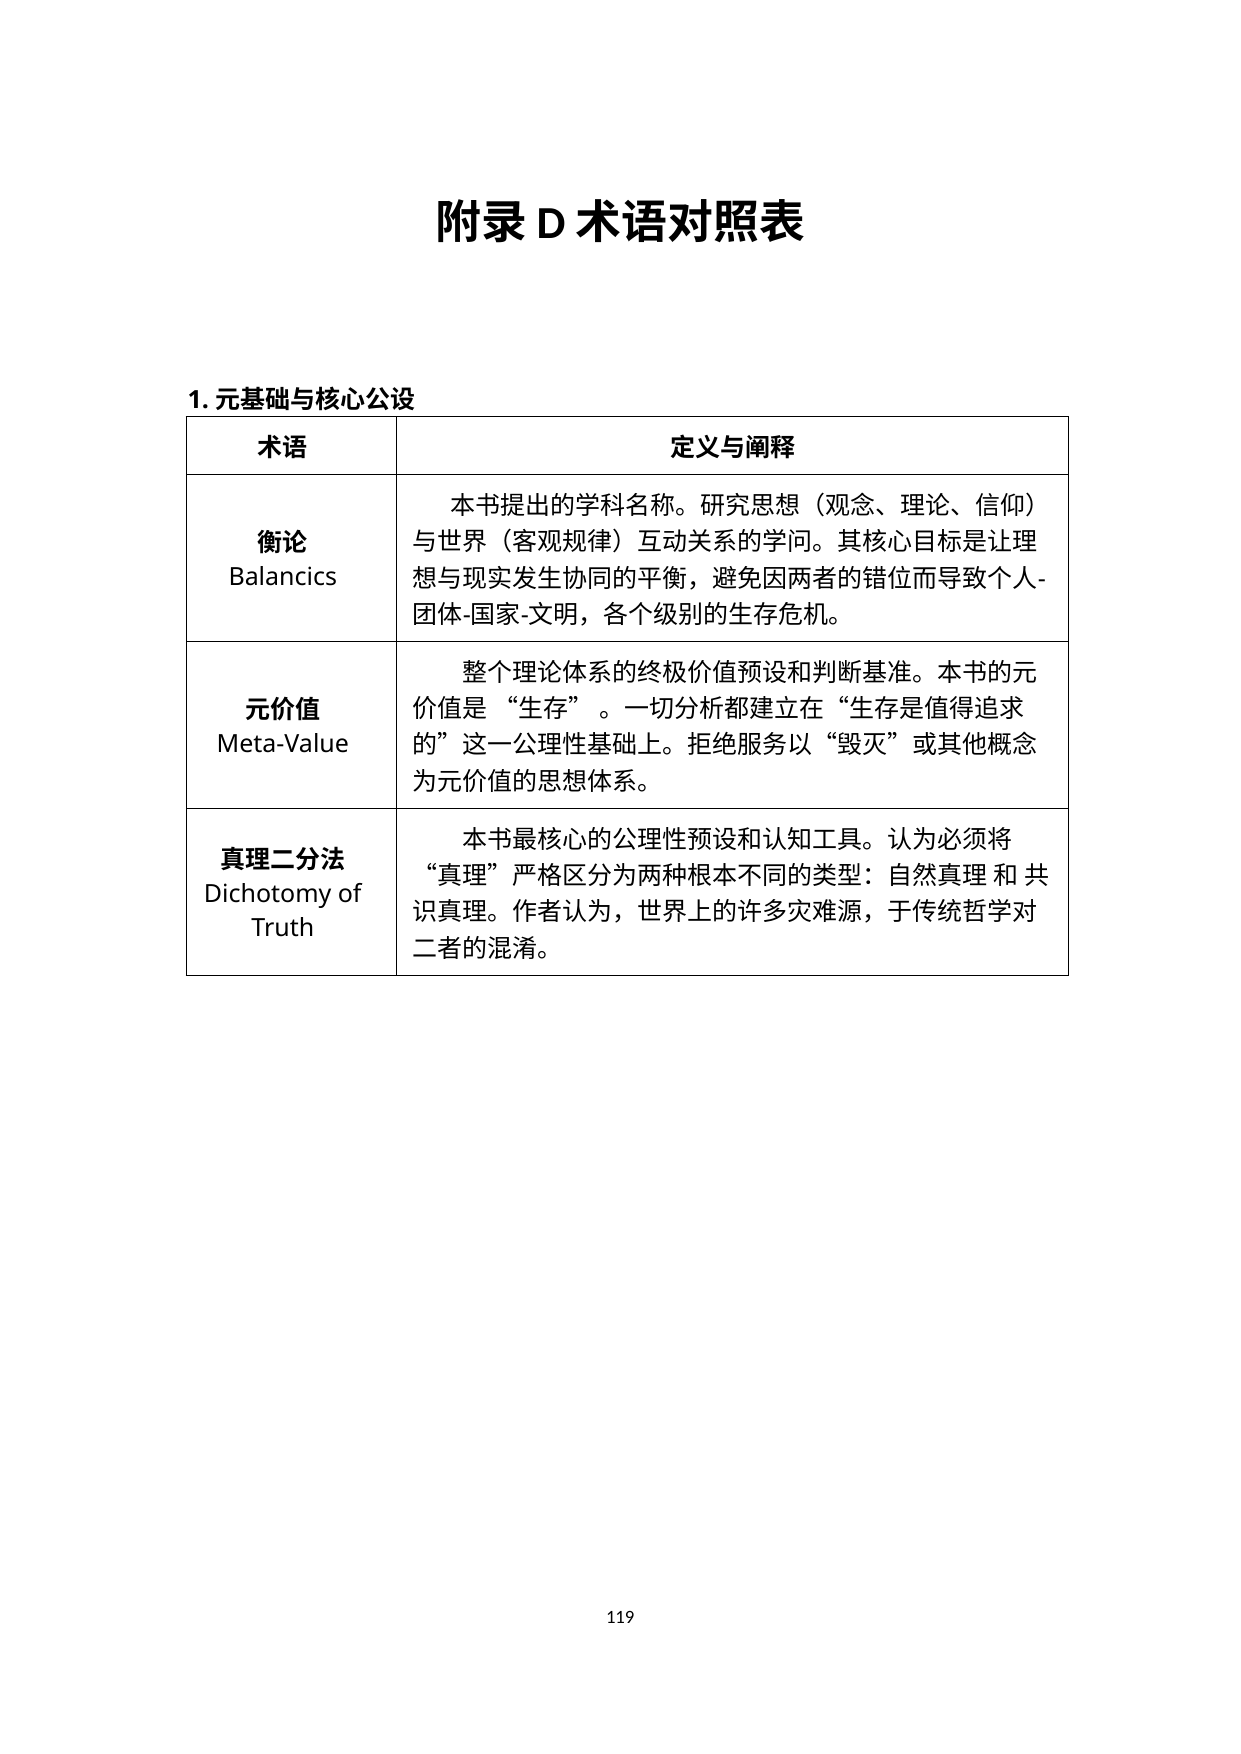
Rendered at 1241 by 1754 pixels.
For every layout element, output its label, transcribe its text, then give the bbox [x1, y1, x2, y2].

table_cell 衡论 Balancics [187, 475, 396, 641]
text 1. 元基础与核心公设 [187, 380, 1053, 416]
table_cell 整个理论体系的终极价值预设和判断基准。本书的元价值是 “生存” 。一切分析都建立在“生存是值得追求的”这一公理性基础上。拒绝服务以“毁灭”或其他概念为元价值的思想体系。 [397, 642, 1068, 808]
subtitle 附录D 术语对照表 [187, 185, 1053, 252]
table_header 术语 [187, 417, 396, 474]
table_cell 本书提出的学科名称。研究思想（观念、理论、信仰）与世界（客观规律）互动关系的学问。其核心目标是让理想与现实发生协同的平衡，避免因两者的错位而导致个人-团体-国家-文明，各个级别的生存危机。 [397, 475, 1068, 641]
table_header 定义与阐释 [397, 417, 1068, 474]
table_cell 真理二分法Dichotomy of Truth [187, 809, 396, 975]
table_cell 元价值 Meta-Value [187, 642, 396, 808]
table_cell 本书最核心的公理性预设和认知工具。认为必须将“真理”严格区分为两种根本不同的类型：自然真理 和 共识真理。作者认为，世界上的许多灾难源，于传统哲学对二者的混淆。 [397, 809, 1068, 975]
